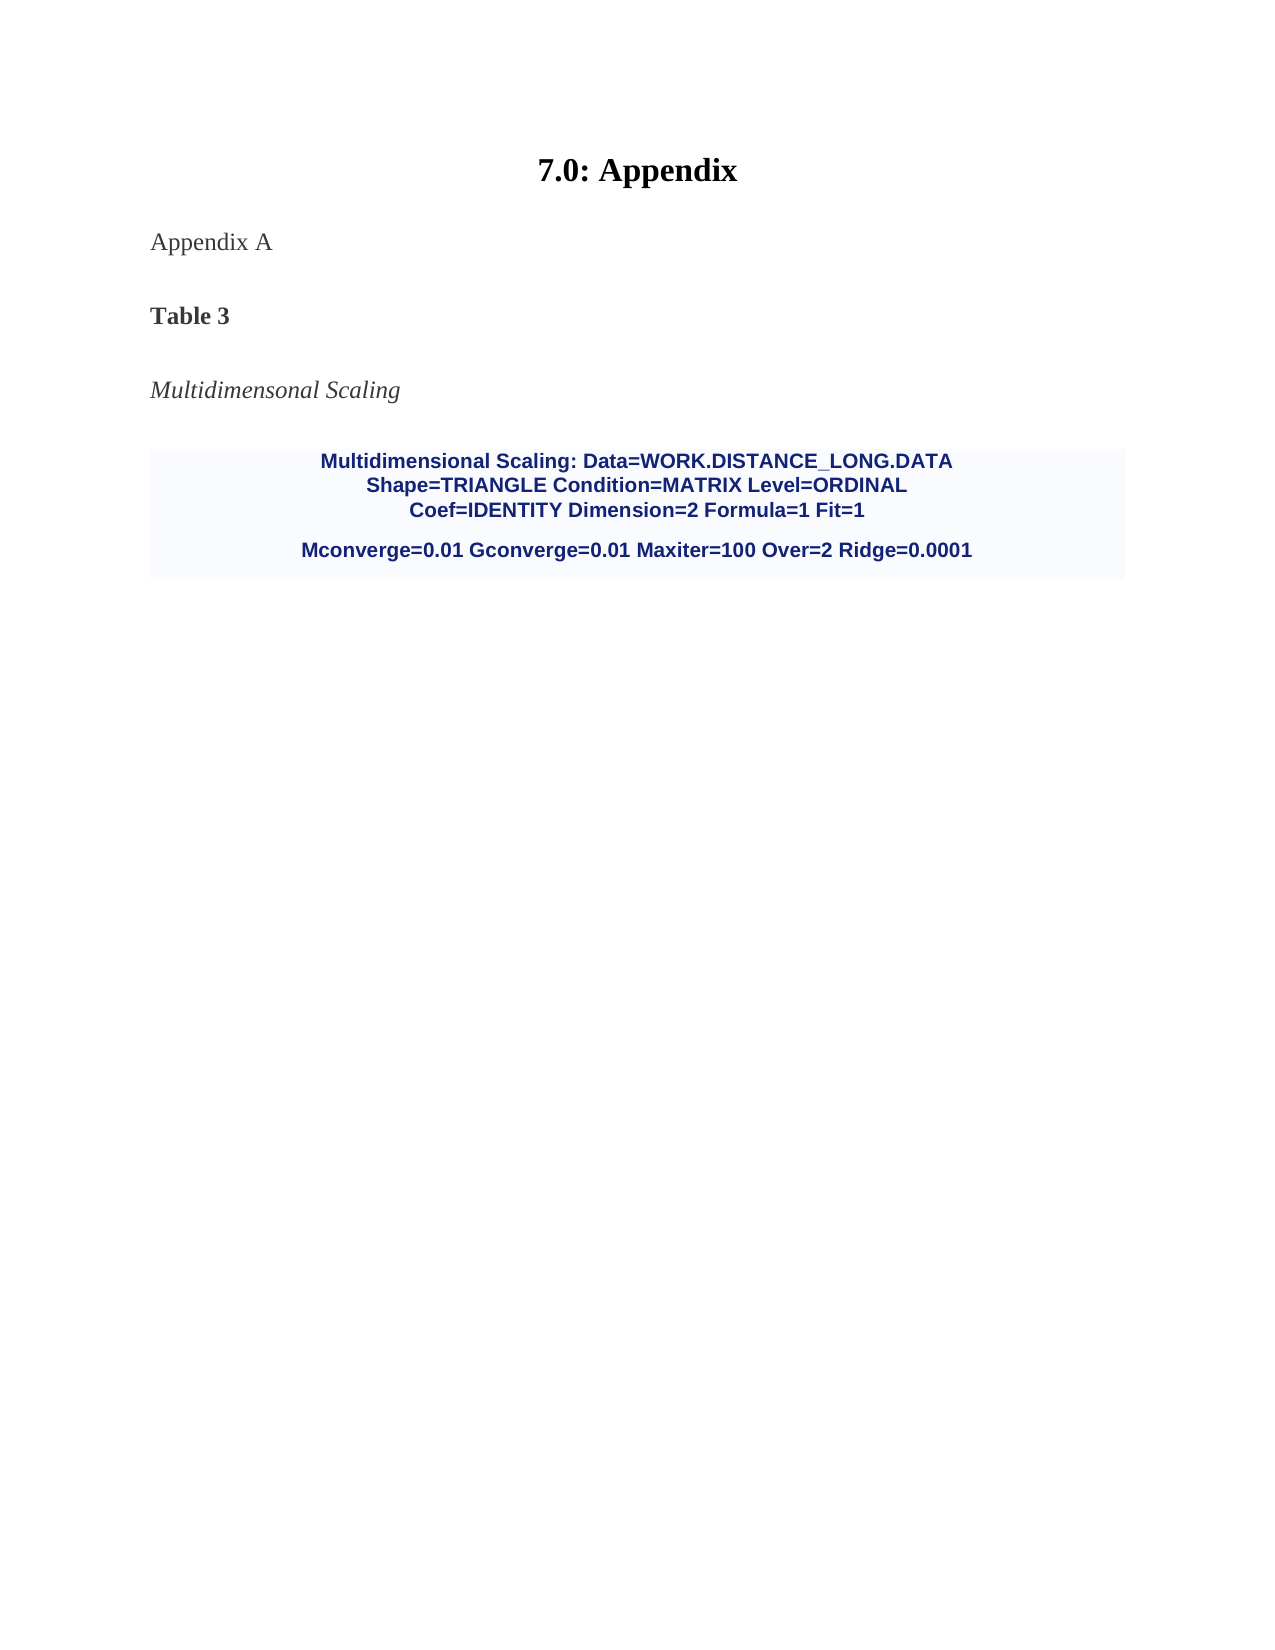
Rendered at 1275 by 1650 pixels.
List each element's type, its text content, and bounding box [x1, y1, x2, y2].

text Multidimensonal Scaling [150, 375, 1125, 404]
subtitle 7.0: Appendix [150, 150, 1125, 188]
text Table 3 [150, 301, 1125, 329]
text Appendix A [150, 227, 1125, 255]
